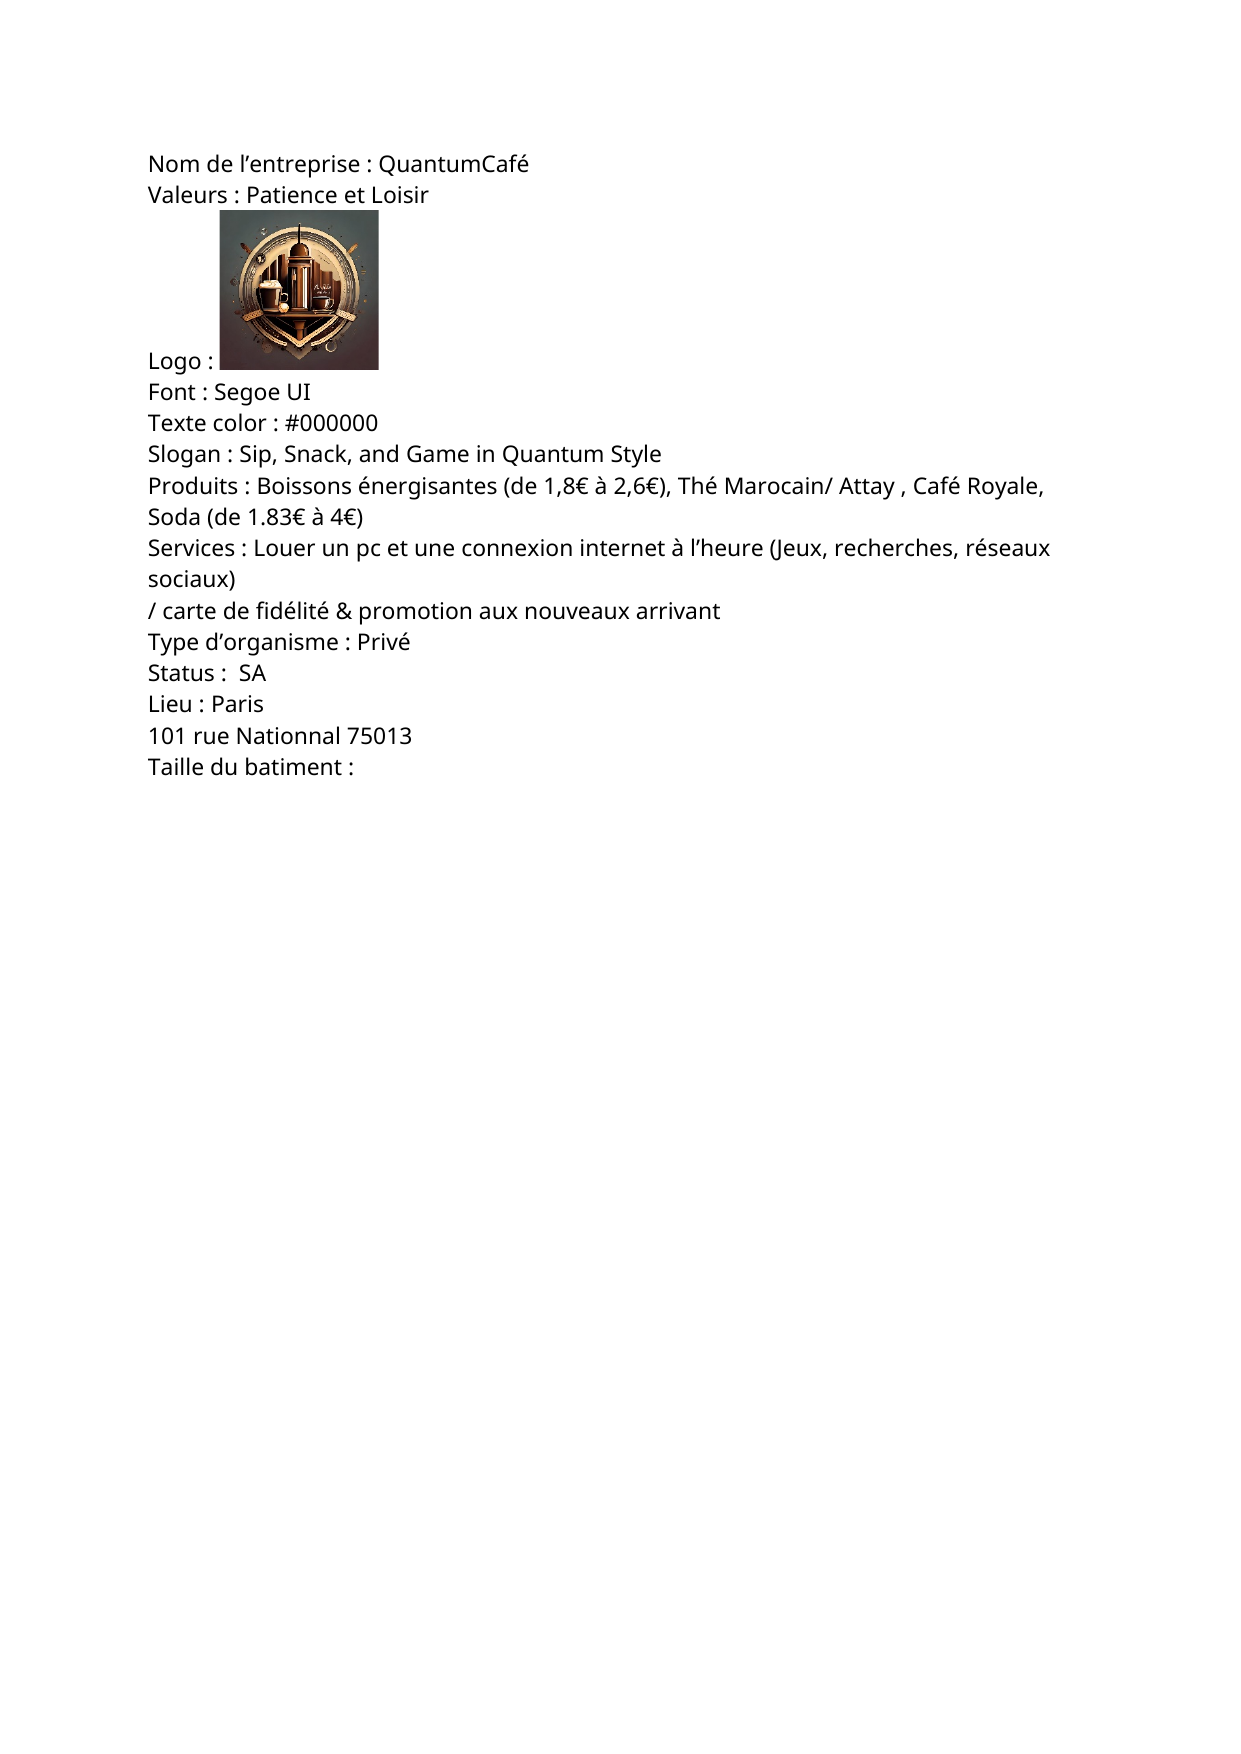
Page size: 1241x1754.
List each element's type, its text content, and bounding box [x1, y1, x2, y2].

text Logo : [148, 210, 1093, 376]
picture [219, 210, 379, 370]
text Slogan : Sip, Snack, and Game in Quantum Style [148, 438, 1093, 470]
text / carte de fidélité & promotion aux nouveaux arrivant [148, 595, 1093, 626]
text Valeurs : Patience et Loisir [148, 179, 1093, 210]
text Taille du batiment : [148, 751, 1093, 782]
text Produits : Boissons énergisantes (de 1,8€ à 2,6€), Thé Marocain/ Attay , Café Royale, Soda (de 1.83€ à 4€) Services : Louer un pc et une connexion internet à l’heure (Jeux, recherches, réseaux sociaux) [148, 470, 1093, 595]
text Font : Segoe UI [148, 376, 1093, 407]
text Type d’organisme : Privé [148, 626, 1093, 657]
text Nom de l’entreprise : QuantumCafé [148, 148, 1093, 179]
text Lieu : Paris [148, 688, 1093, 720]
text Status : SA [148, 657, 1093, 688]
text 101 rue Nationnal 75013 [148, 720, 1093, 751]
text Texte color : #000000 [148, 407, 1093, 438]
